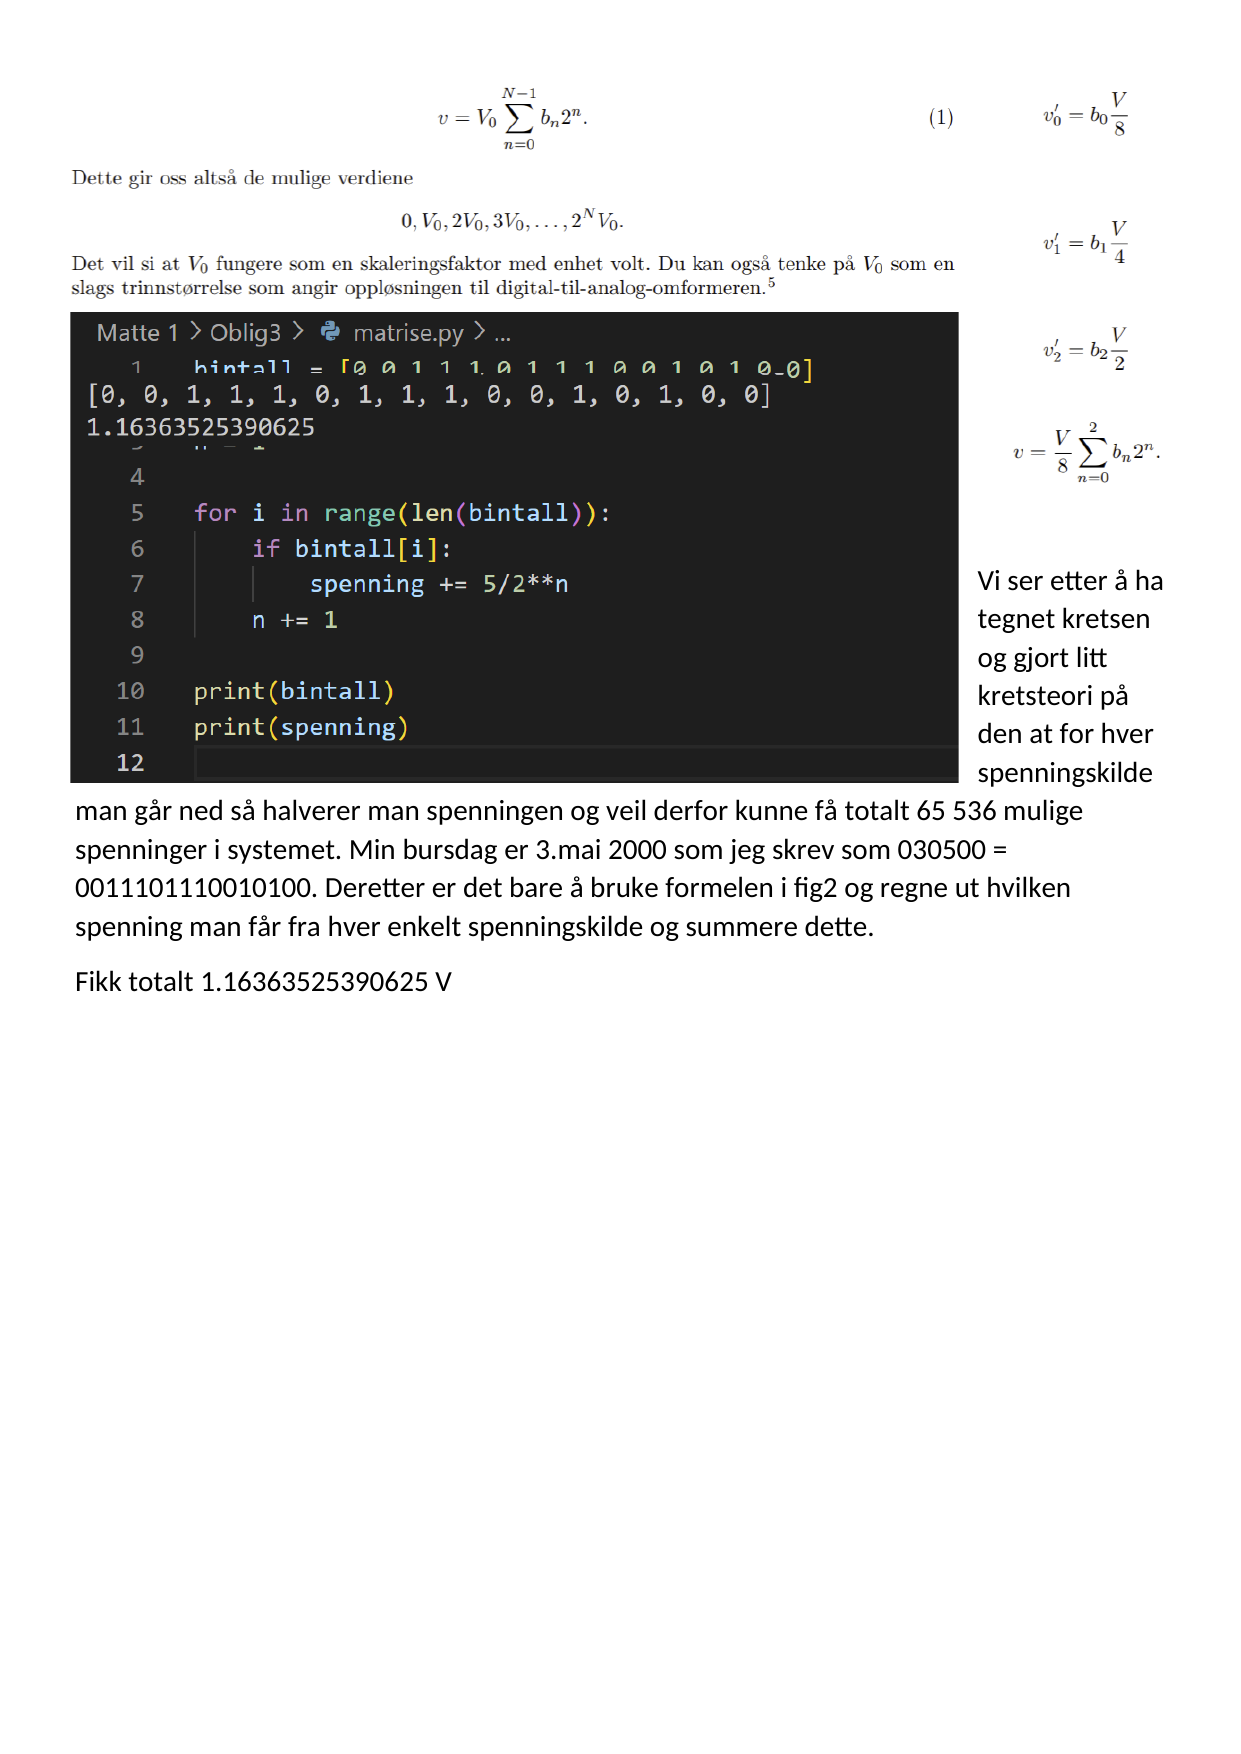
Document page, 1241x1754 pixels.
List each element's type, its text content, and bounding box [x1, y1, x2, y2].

text Vi ser etter å ha tegnet kretsen og gjort litt kretsteori på den at for hver spenningskilde man går ned så halverer man spenningen og veil derfor kunne få totalt 65 536 mulige spenninger i systemet. Min bursdag er 3.mai 2000 som jeg skrev som 030500 = 0011101110010100. Deretter er det bare å bruke formelen i fig2 og regne ut hvilken spenning man får fra hver enkelt spenningskilde og summere dette. [75, 450, 1165, 943]
text Fikk totalt 1.16363525390625 V [75, 963, 1165, 998]
picture [1005, 75, 1194, 505]
picture [70, 312, 959, 783]
picture [67, 75, 965, 301]
